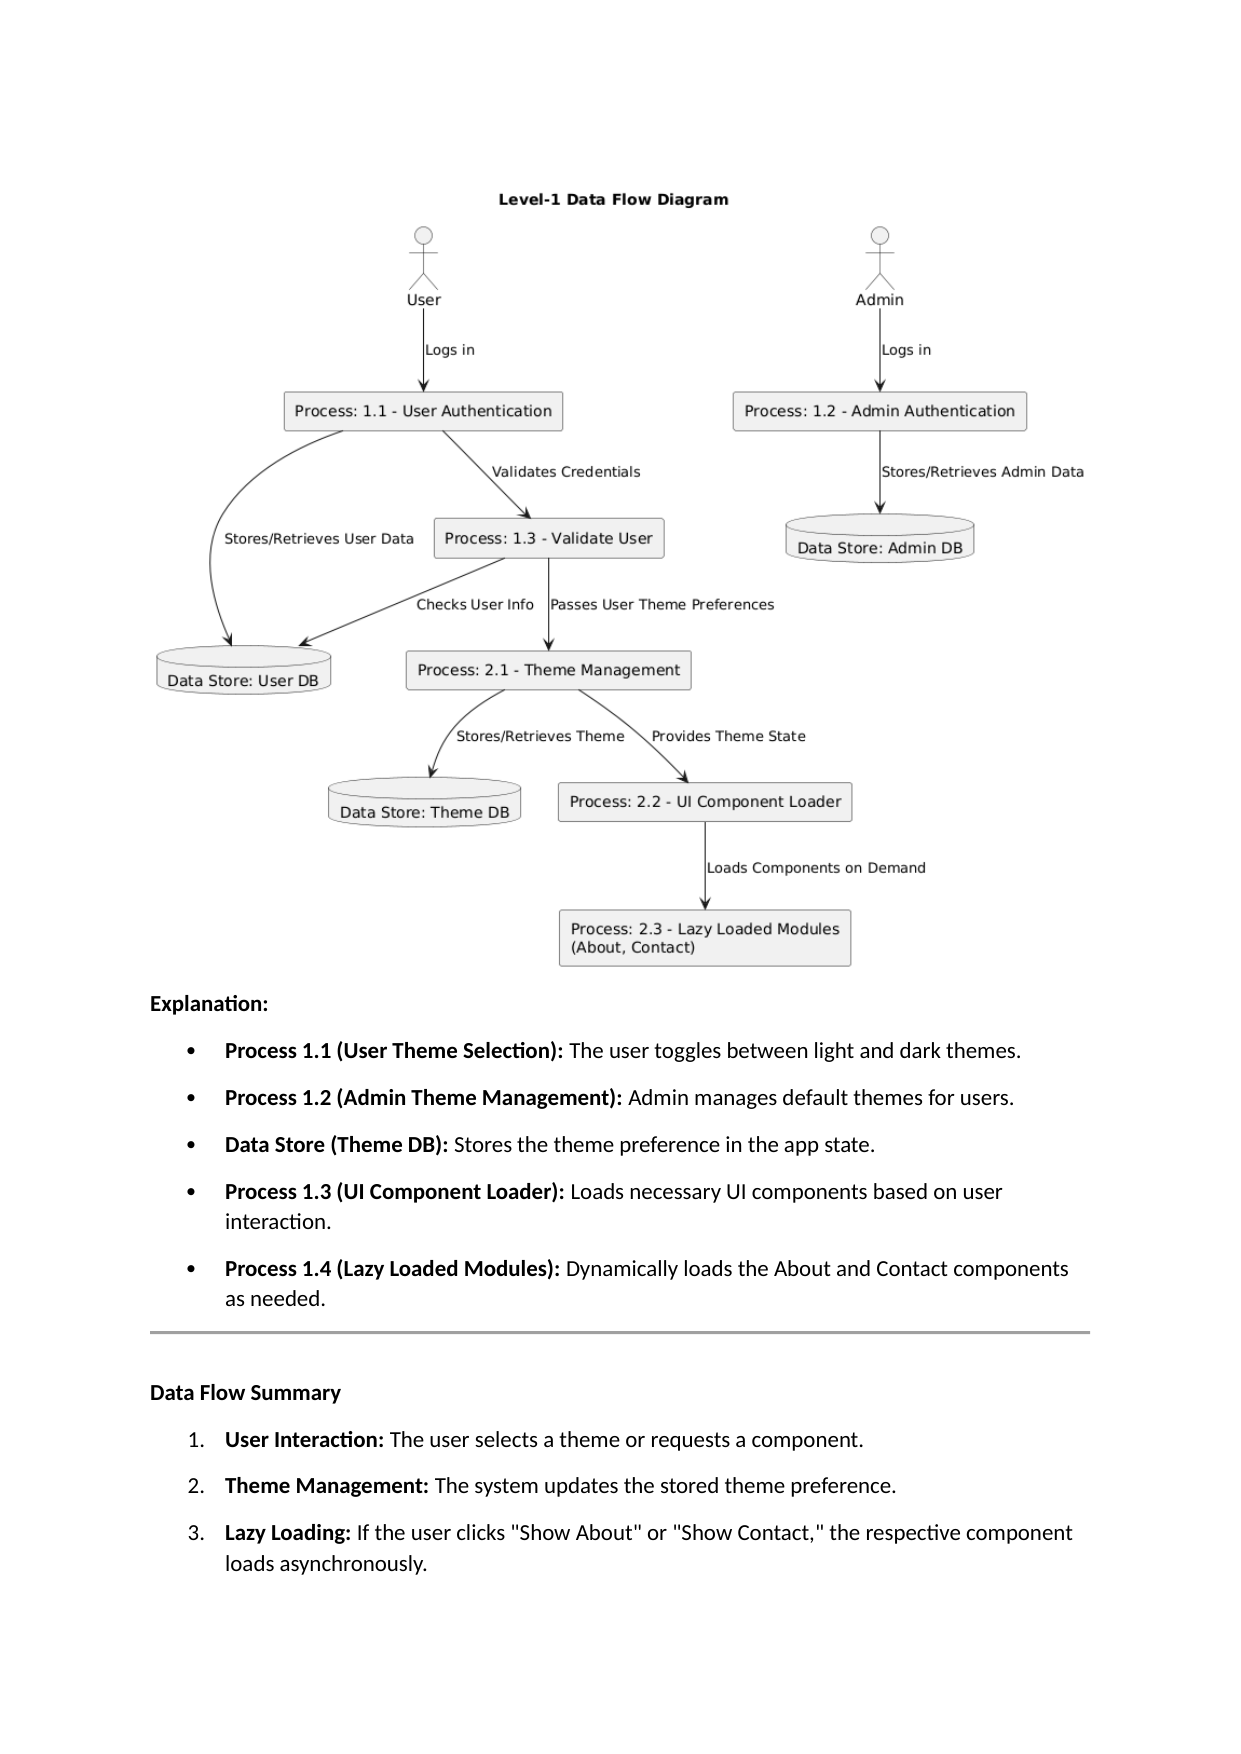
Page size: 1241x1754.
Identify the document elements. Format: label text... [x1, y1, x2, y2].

list Process 1.3 (UI Component Loader): Loads necessary UI components based on user interaction. [187, 1177, 1090, 1235]
list User Interaction: The user selects a theme or requests a component. [187, 1425, 1090, 1453]
text Data Flow Summary [150, 1378, 1090, 1406]
list Process 1.4 (Lazy Loaded Modules): Dynamically loads the About and Contact components as needed. [187, 1254, 1090, 1312]
list Lazy Loading: If the user clicks "Show About" or "Show Contact," the respective component loads asynchronously. [187, 1518, 1090, 1577]
picture [150, 180, 1091, 971]
list Process 1.1 (User Theme Selection): The user toggles between light and dark themes. [187, 1036, 1090, 1064]
text Explanation: [150, 989, 1090, 1017]
list Process 1.2 (Admin Theme Management): Admin manages default themes for users. [187, 1083, 1090, 1111]
list Data Store (Theme DB): Stores the theme preference in the app state. [187, 1130, 1090, 1158]
list Theme Management: The system updates the stored theme preference. [187, 1472, 1090, 1500]
